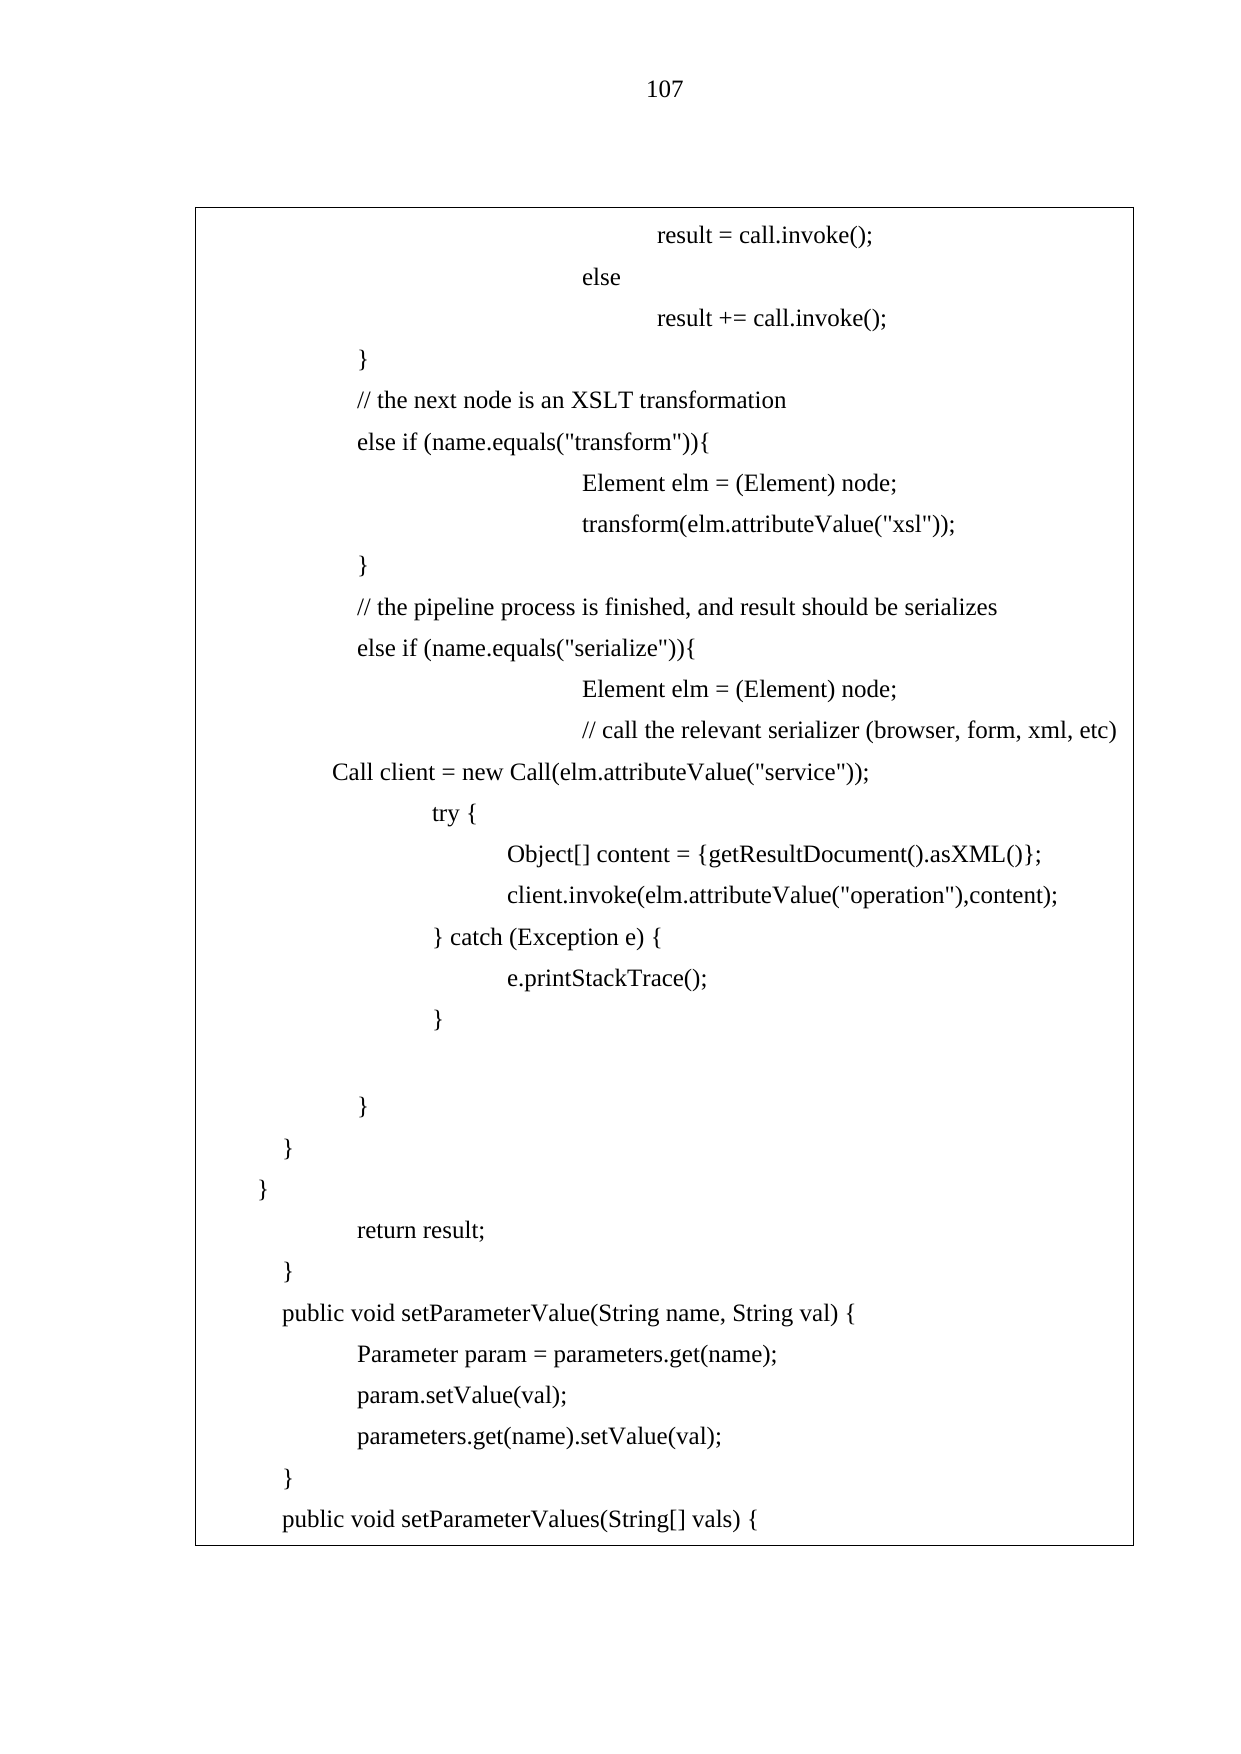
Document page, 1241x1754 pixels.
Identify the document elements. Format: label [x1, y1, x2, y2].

table_header [196, 208, 1133, 1545]
